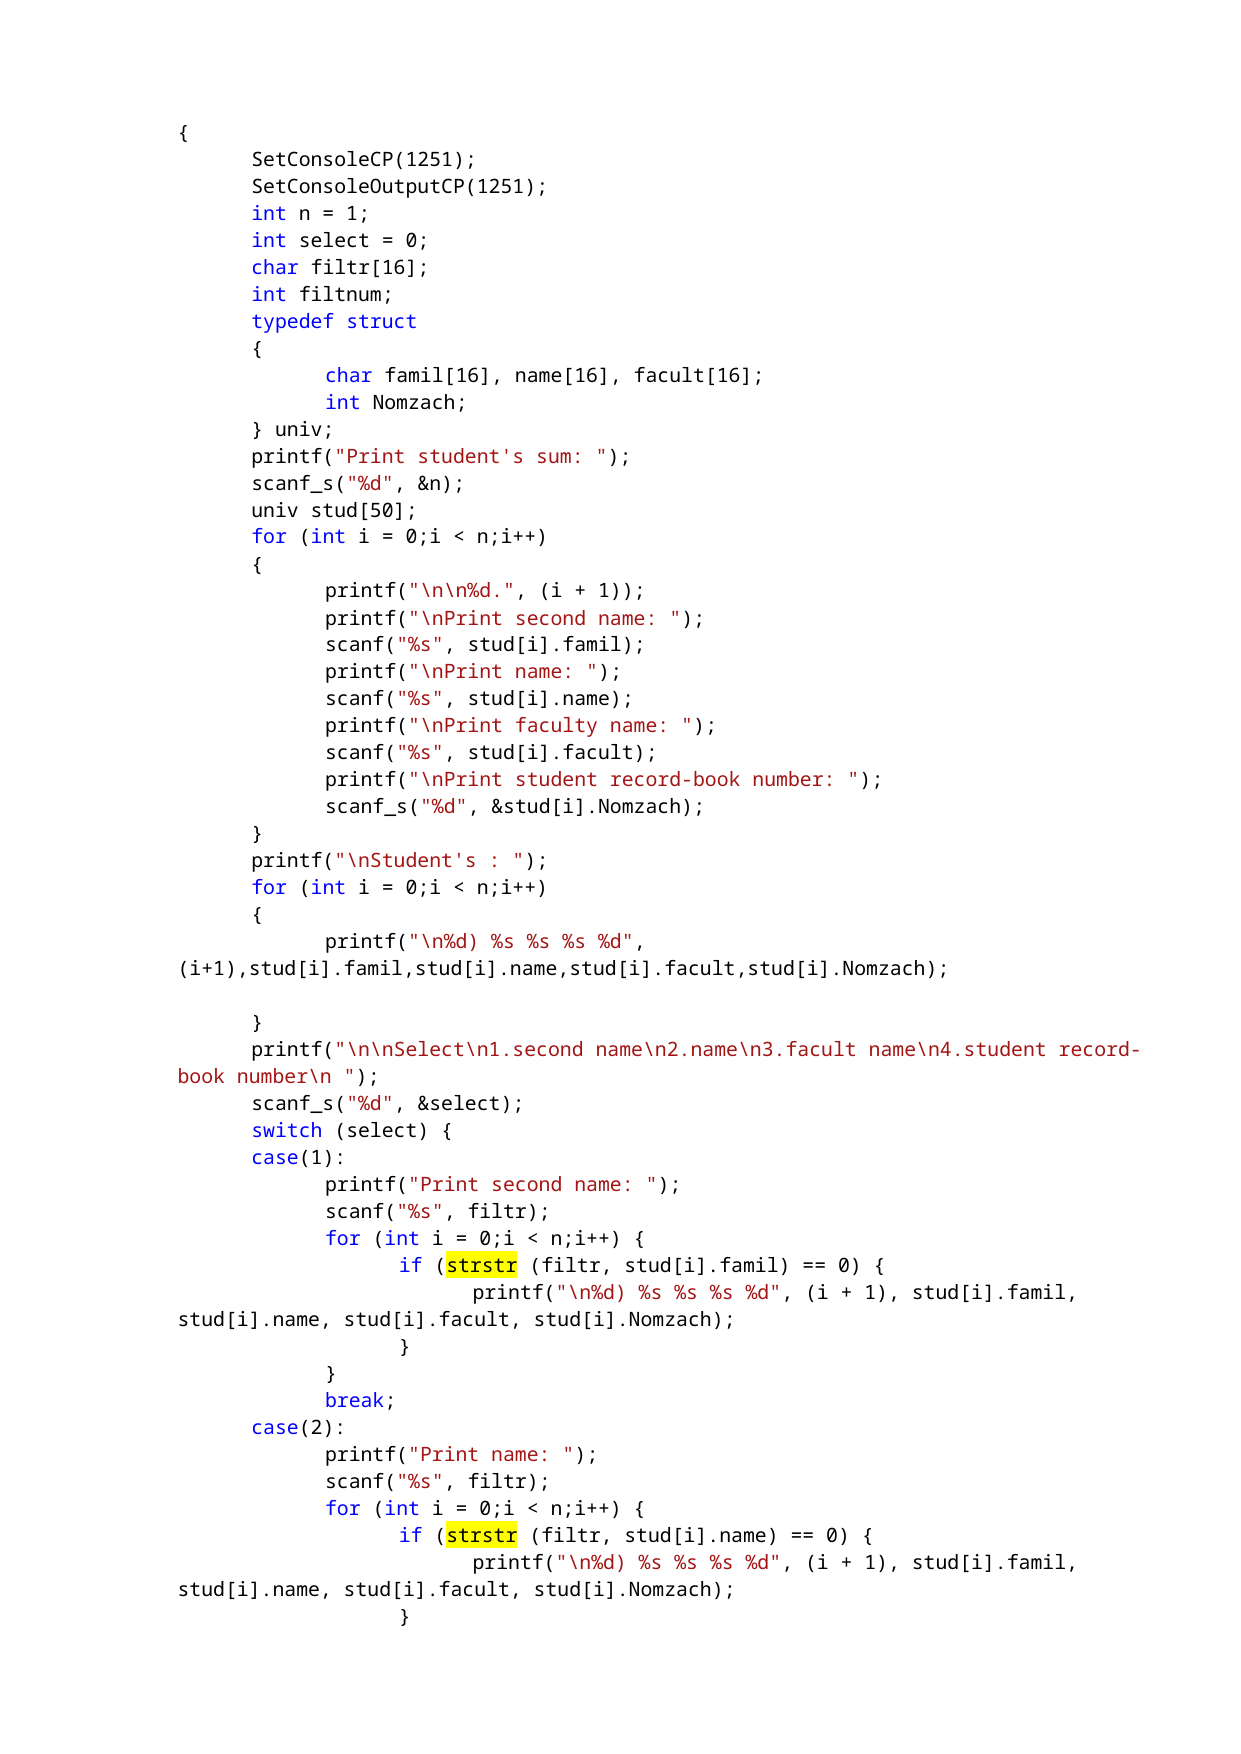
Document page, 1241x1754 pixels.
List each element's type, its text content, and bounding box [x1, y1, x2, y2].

text printf("\nPrint faculty name: "); [177, 712, 1152, 739]
text char filtr[16]; [177, 253, 1152, 280]
text case(1): [177, 1143, 1152, 1170]
text if (strstr (filtr, stud[i].name) == 0) { [177, 1521, 446, 1548]
text printf("Print student's sum: "); [177, 442, 1152, 469]
text SetConsoleOutputCP(1251); [177, 172, 1152, 199]
text char famil[16], name[16], facult[16]; [177, 361, 1152, 388]
text } [177, 1332, 1152, 1359]
text scanf("%s", filtr); [177, 1197, 1152, 1224]
text scanf("%s", filtr); [177, 1467, 1152, 1494]
text if (strstr (filtr, stud[i].famil) == 0) { [177, 1251, 446, 1278]
text for (int i = 0;i < n;i++) { [177, 1224, 1152, 1251]
text int n = 1; [177, 199, 1152, 226]
text scanf("%s", stud[i].name); [177, 685, 1152, 712]
text printf("\n%d) %s %s %s %d",(i+1),stud[i].famil,stud[i].name,stud[i].facult,stud[i].Nomzach); [177, 927, 1152, 981]
text SetConsoleCP(1251); [177, 145, 1152, 172]
text if (strstr (filtr, stud[i].famil) == 0) { [517, 1251, 1152, 1278]
text printf("\nPrint second name: "); [177, 604, 1152, 631]
text printf("\nStudent's : "); [177, 847, 1152, 873]
text printf("\n%d) %s %s %s %d", (i + 1), stud[i].famil, stud[i].name, stud[i].facult, stud[i].Nomzach); [177, 1548, 1152, 1602]
text scanf_s("%d", &stud[i].Nomzach); [177, 793, 1152, 819]
text { [177, 901, 1152, 927]
text scanf_s("%d", &n); [177, 469, 1152, 496]
text int filtnum; [177, 280, 1152, 307]
text for (int i = 0;i < n;i++) [177, 523, 1152, 550]
text printf("\n%d) %s %s %s %d", (i + 1), stud[i].famil, stud[i].name, stud[i].facult, stud[i].Nomzach); [177, 1278, 1152, 1332]
text univ stud[50]; [177, 496, 1152, 523]
text int select = 0; [177, 226, 1152, 253]
text scanf("%s", stud[i].facult); [177, 739, 1152, 766]
text printf("Print second name: "); [177, 1170, 1152, 1197]
text break; [177, 1386, 1152, 1413]
text for (int i = 0;i < n;i++) [177, 873, 1152, 901]
text printf("\nPrint student record-book number: "); [177, 766, 1152, 793]
text scanf_s("%d", &select); [177, 1089, 1152, 1116]
text if (strstr (filtr, stud[i].name) == 0) { [517, 1521, 1152, 1548]
text { [177, 118, 1152, 145]
text } [177, 1008, 1152, 1035]
text int Nomzach; [177, 388, 1152, 415]
text { [177, 550, 1152, 577]
text scanf("%s", stud[i].famil); [177, 631, 1152, 658]
text } [177, 1602, 1152, 1629]
text for (int i = 0;i < n;i++) { [177, 1494, 1152, 1521]
text printf("\n\nSelect\n1.second name\n2.name\n3.facult name\n4.student record-book number\n "); [177, 1035, 1152, 1089]
text printf("\nPrint name: "); [177, 658, 1152, 685]
text printf("Print name: "); [177, 1440, 1152, 1467]
text case(2): [177, 1413, 1152, 1440]
text } univ; [177, 415, 1152, 442]
text switch (select) { [177, 1116, 1152, 1143]
text printf("\n\n%d.", (i + 1)); [177, 577, 1152, 604]
text { [177, 334, 1152, 361]
text } [177, 819, 1152, 847]
text typedef struct [177, 307, 1152, 334]
text } [177, 1359, 1152, 1386]
